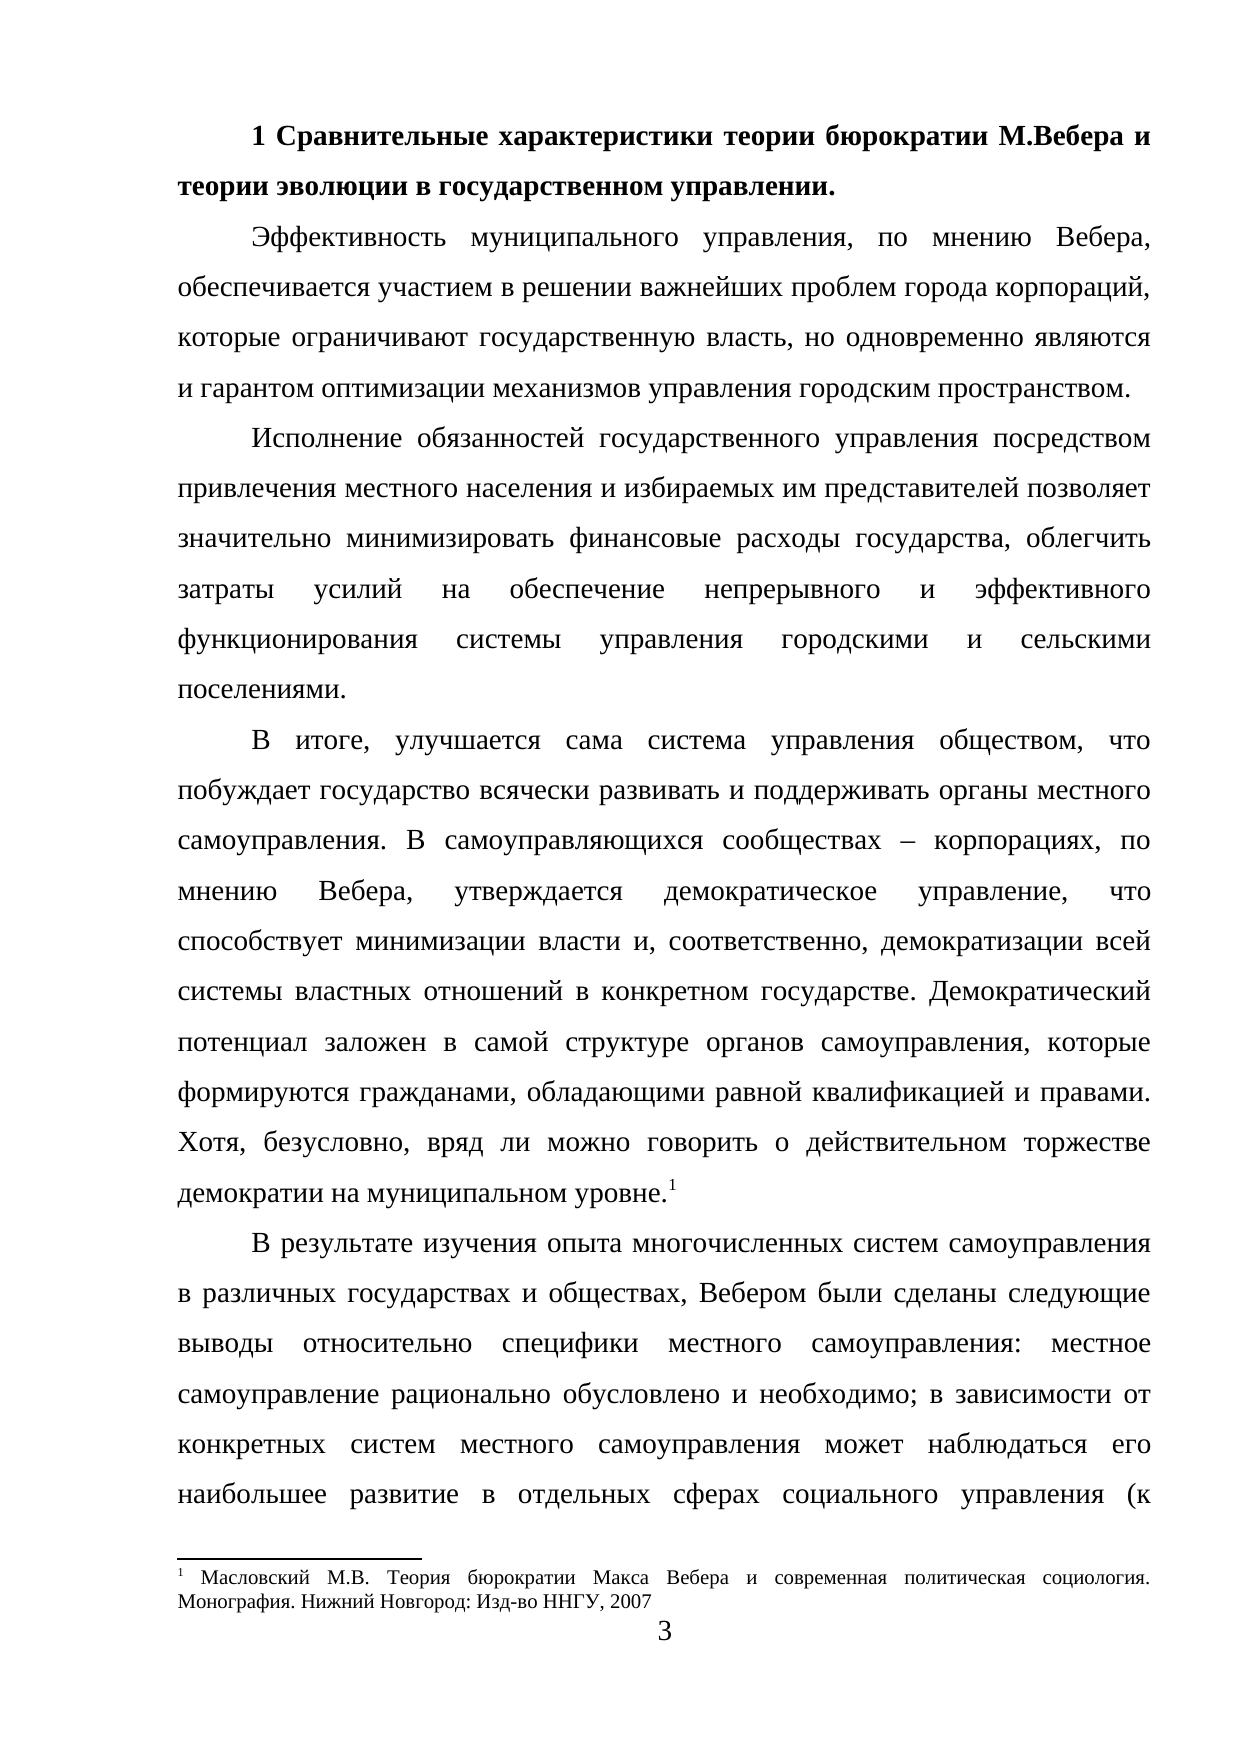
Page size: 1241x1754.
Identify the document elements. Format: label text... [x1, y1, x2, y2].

subtitle 1 Сравнительные характеристики теории бюрократии М.Вебера и теории эволюции в государственном управлении. [177, 118, 1152, 202]
text Исполнение обязанностей государственного управления посредством привлечения местного населения и избираемых им представителей позволяет значительно минимизировать финансовые расходы государства, облегчить затраты усилий на обеспечение непрерывного и эффективного функционирования системы управления городскими и сельскими поселениями. [177, 420, 1152, 705]
text В итоге, улучшается сама система управления обществом, что побуждает государство всячески развивать и поддерживать органы местного самоуправления. В самоуправляющихся сообществах – корпорациях, по мнению Вебера, утверждается демократическое управление, что способствует минимизации власти и, соответственно, демократизации всей системы властных отношений в конкретном государстве. Демократический потенциал заложен в самой структуре органов самоуправления, которые формируются гражданами, обладающими равной квалификацией и правами. Хотя, безусловно, вряд ли можно говорить о действительном торжестве демократии на муниципальном уровне. [177, 722, 1152, 1208]
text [177, 1225, 1152, 1510]
text Эффективность муниципального управления, по мнению Вебера, обеспечивается участием в решении важнейших проблем города корпораций, которые ограничивают государственную власть, но одновременно являются и гарантом оптимизации механизмов управления городским пространством. [177, 219, 1152, 403]
